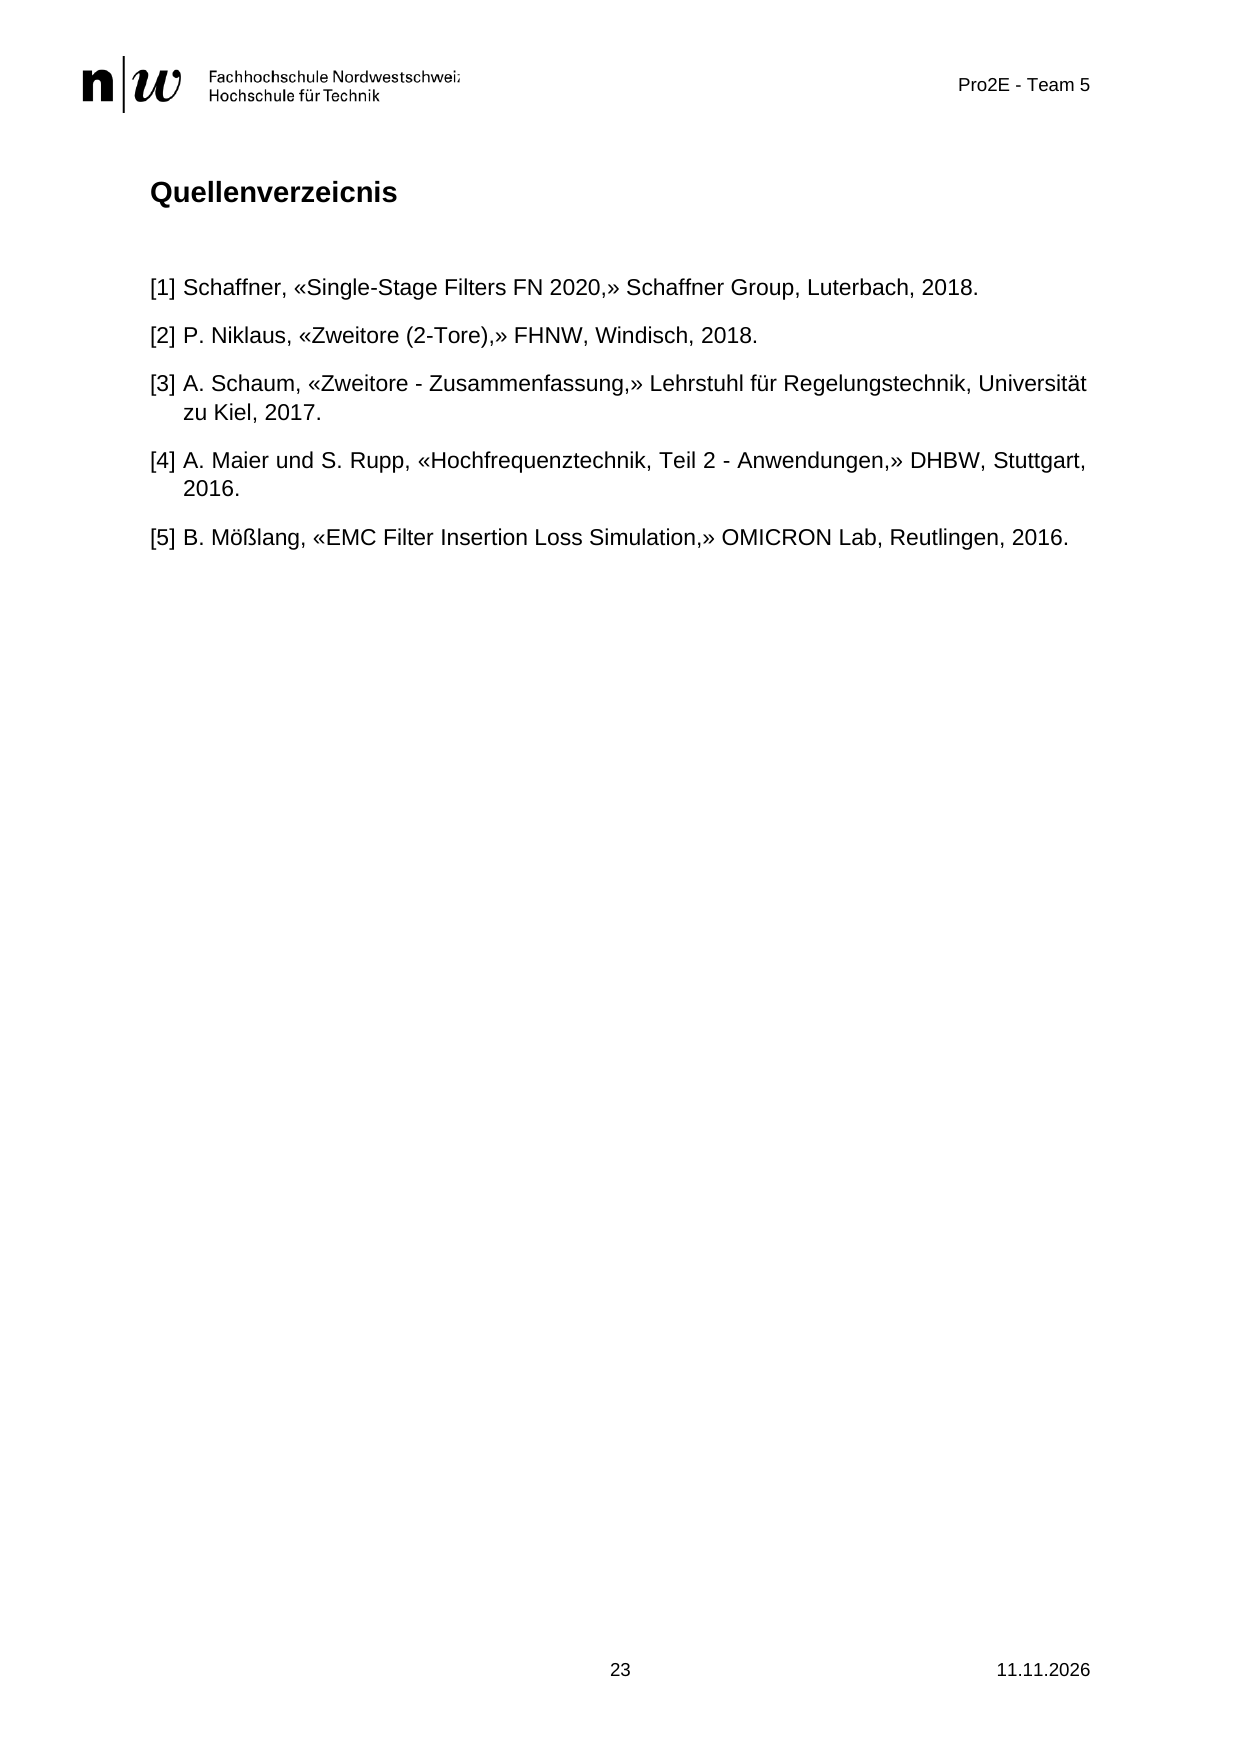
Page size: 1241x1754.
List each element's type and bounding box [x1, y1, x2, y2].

picture [81, 56, 460, 113]
